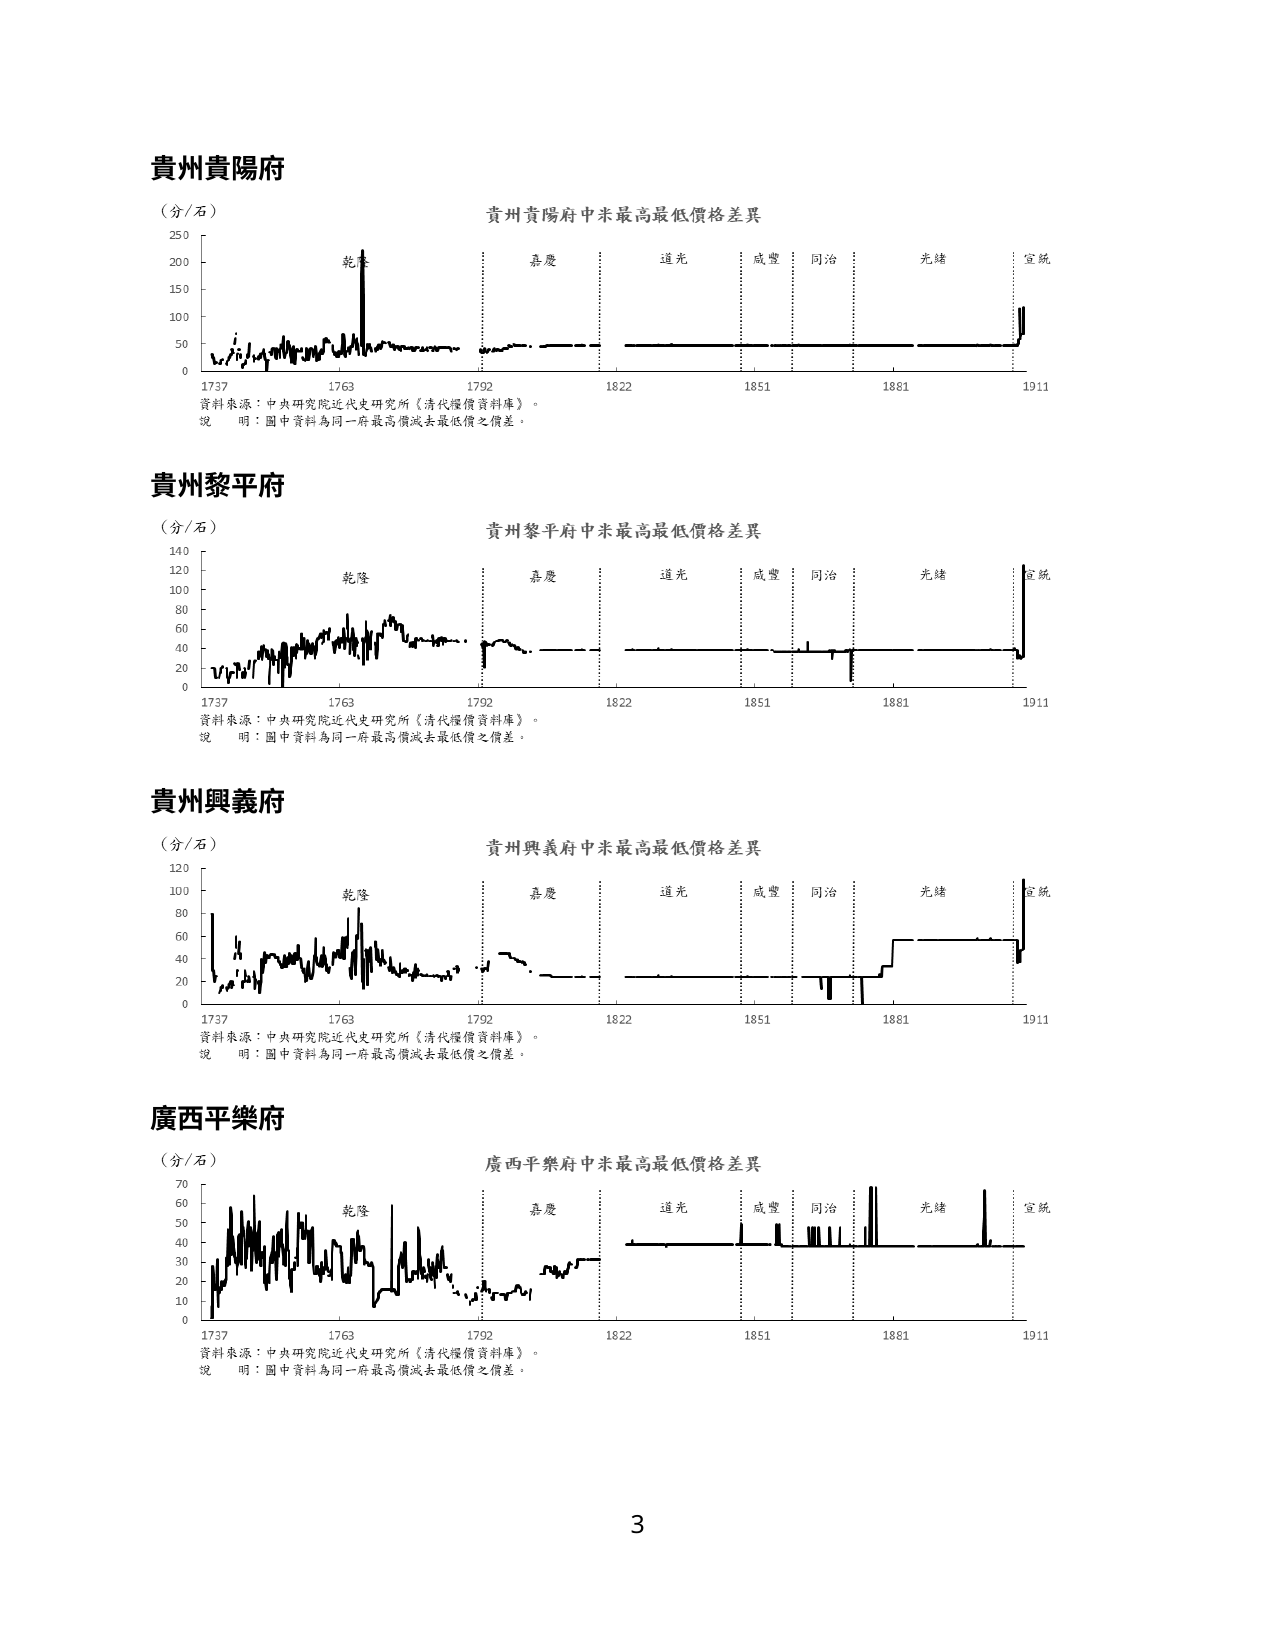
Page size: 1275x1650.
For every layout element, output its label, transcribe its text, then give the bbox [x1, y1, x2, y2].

subtitle 貴州興義府 [150, 783, 1125, 819]
subtitle 廣西平樂府 [150, 1099, 1125, 1136]
subtitle 貴州黎平府 [150, 466, 1125, 503]
picture [150, 825, 1091, 1074]
subtitle 貴州貴陽府 [150, 150, 1125, 187]
picture [150, 192, 1091, 441]
picture [150, 1141, 1091, 1390]
picture [150, 508, 1091, 757]
